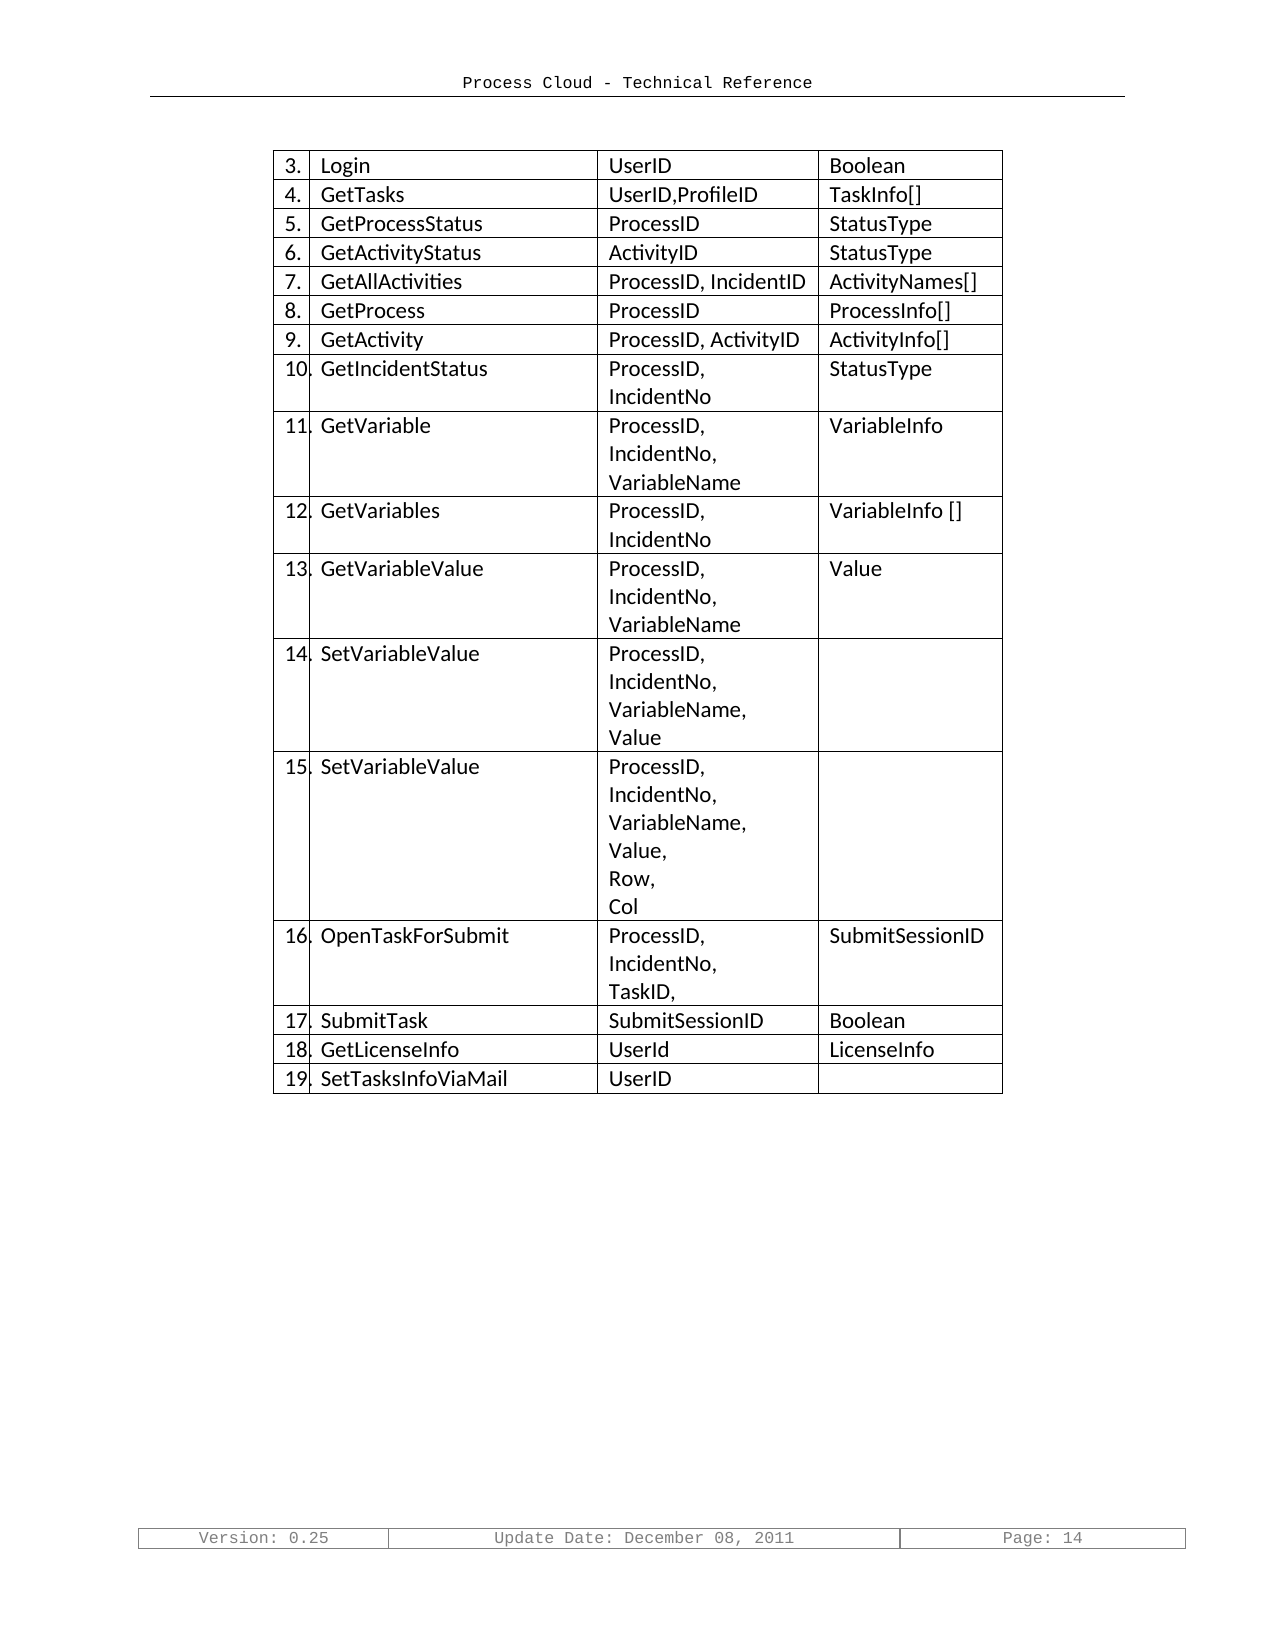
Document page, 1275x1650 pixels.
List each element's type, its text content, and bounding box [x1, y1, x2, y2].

table_cell [274, 639, 309, 751]
table_cell TaskInfo[] [819, 180, 1002, 208]
table_cell StatusType [819, 209, 1002, 237]
table_cell Value [819, 554, 1002, 638]
table_cell Boolean [819, 151, 1002, 179]
table_cell ProcessID, IncidentID [598, 267, 818, 295]
table_cell UserID [598, 1064, 818, 1092]
table_cell [274, 180, 309, 208]
table_cell [819, 639, 1002, 751]
table_cell [819, 1064, 1002, 1092]
table_cell GetIncidentStatus [310, 355, 597, 411]
table_cell SubmitSessionID [598, 1006, 818, 1034]
table_cell ProcessID [598, 209, 818, 237]
table_cell ProcessID, IncidentNo, VariableName [598, 554, 818, 638]
table_cell StatusType [819, 355, 1002, 411]
table_cell SetVariableValue [310, 752, 597, 920]
table_cell VariableInfo [819, 412, 1002, 496]
table_cell ProcessID, IncidentNo [598, 355, 818, 411]
table_cell [819, 752, 1002, 920]
table_cell GetVariableValue [310, 554, 597, 638]
table_cell ProcessID, IncidentNo [598, 497, 818, 553]
table_cell ProcessID, ActivityID [598, 325, 818, 353]
table_cell [274, 1035, 309, 1063]
table_cell StatusType [819, 238, 1002, 266]
table_cell [274, 151, 309, 179]
table_cell GetTasks [310, 180, 597, 208]
table_cell OpenTaskForSubmit [310, 921, 597, 1005]
table_cell GetAllActivities [310, 267, 597, 295]
table_cell GetActivityStatus [310, 238, 597, 266]
table_cell ProcessID, IncidentNo, TaskID, [598, 921, 818, 1005]
table_cell SubmitSessionID [819, 921, 1002, 1005]
table_cell GetVariables [310, 497, 597, 553]
table_cell ProcessID, IncidentNo, VariableName, Value, Row, Col [598, 752, 818, 920]
table_cell LicenseInfo [819, 1035, 1002, 1063]
table_cell GetVariable [310, 412, 597, 496]
table_cell SubmitTask [310, 1006, 597, 1034]
table_cell Login [310, 151, 597, 179]
table_cell [274, 921, 309, 1005]
table_cell Boolean [819, 1006, 1002, 1034]
table_cell [274, 267, 309, 295]
table_cell ProcessID [598, 296, 818, 324]
table_cell [274, 412, 309, 496]
table_cell [274, 1006, 309, 1034]
table_cell SetVariableValue [310, 639, 597, 751]
table_cell [274, 296, 309, 324]
table_cell [274, 355, 309, 411]
table_cell [274, 752, 309, 920]
table_cell [274, 497, 309, 553]
table_cell ProcessInfo[] [819, 296, 1002, 324]
table_cell ProcessID, IncidentNo, VariableName [598, 412, 818, 496]
table_cell UserID [598, 151, 818, 179]
table_cell GetActivity [310, 325, 597, 353]
table_cell [274, 325, 309, 353]
table_cell VariableInfo [] [819, 497, 1002, 553]
table_cell ActivityNames[] [819, 267, 1002, 295]
table_cell GetProcess [310, 296, 597, 324]
table_cell UserId [598, 1035, 818, 1063]
table_cell [274, 238, 309, 266]
table_cell [274, 209, 309, 237]
table_cell GetLicenseInfo [310, 1035, 597, 1063]
table_cell SetTasksInfoViaMail [310, 1064, 597, 1092]
table_cell ProcessID, IncidentNo, VariableName, Value [598, 639, 818, 751]
table_cell ActivityInfo[] [819, 325, 1002, 353]
table_cell ActivityID [598, 238, 818, 266]
table_cell GetProcessStatus [310, 209, 597, 237]
table_cell [274, 554, 309, 638]
table_cell [274, 1064, 309, 1092]
table_cell UserID,ProfileID [598, 180, 818, 208]
